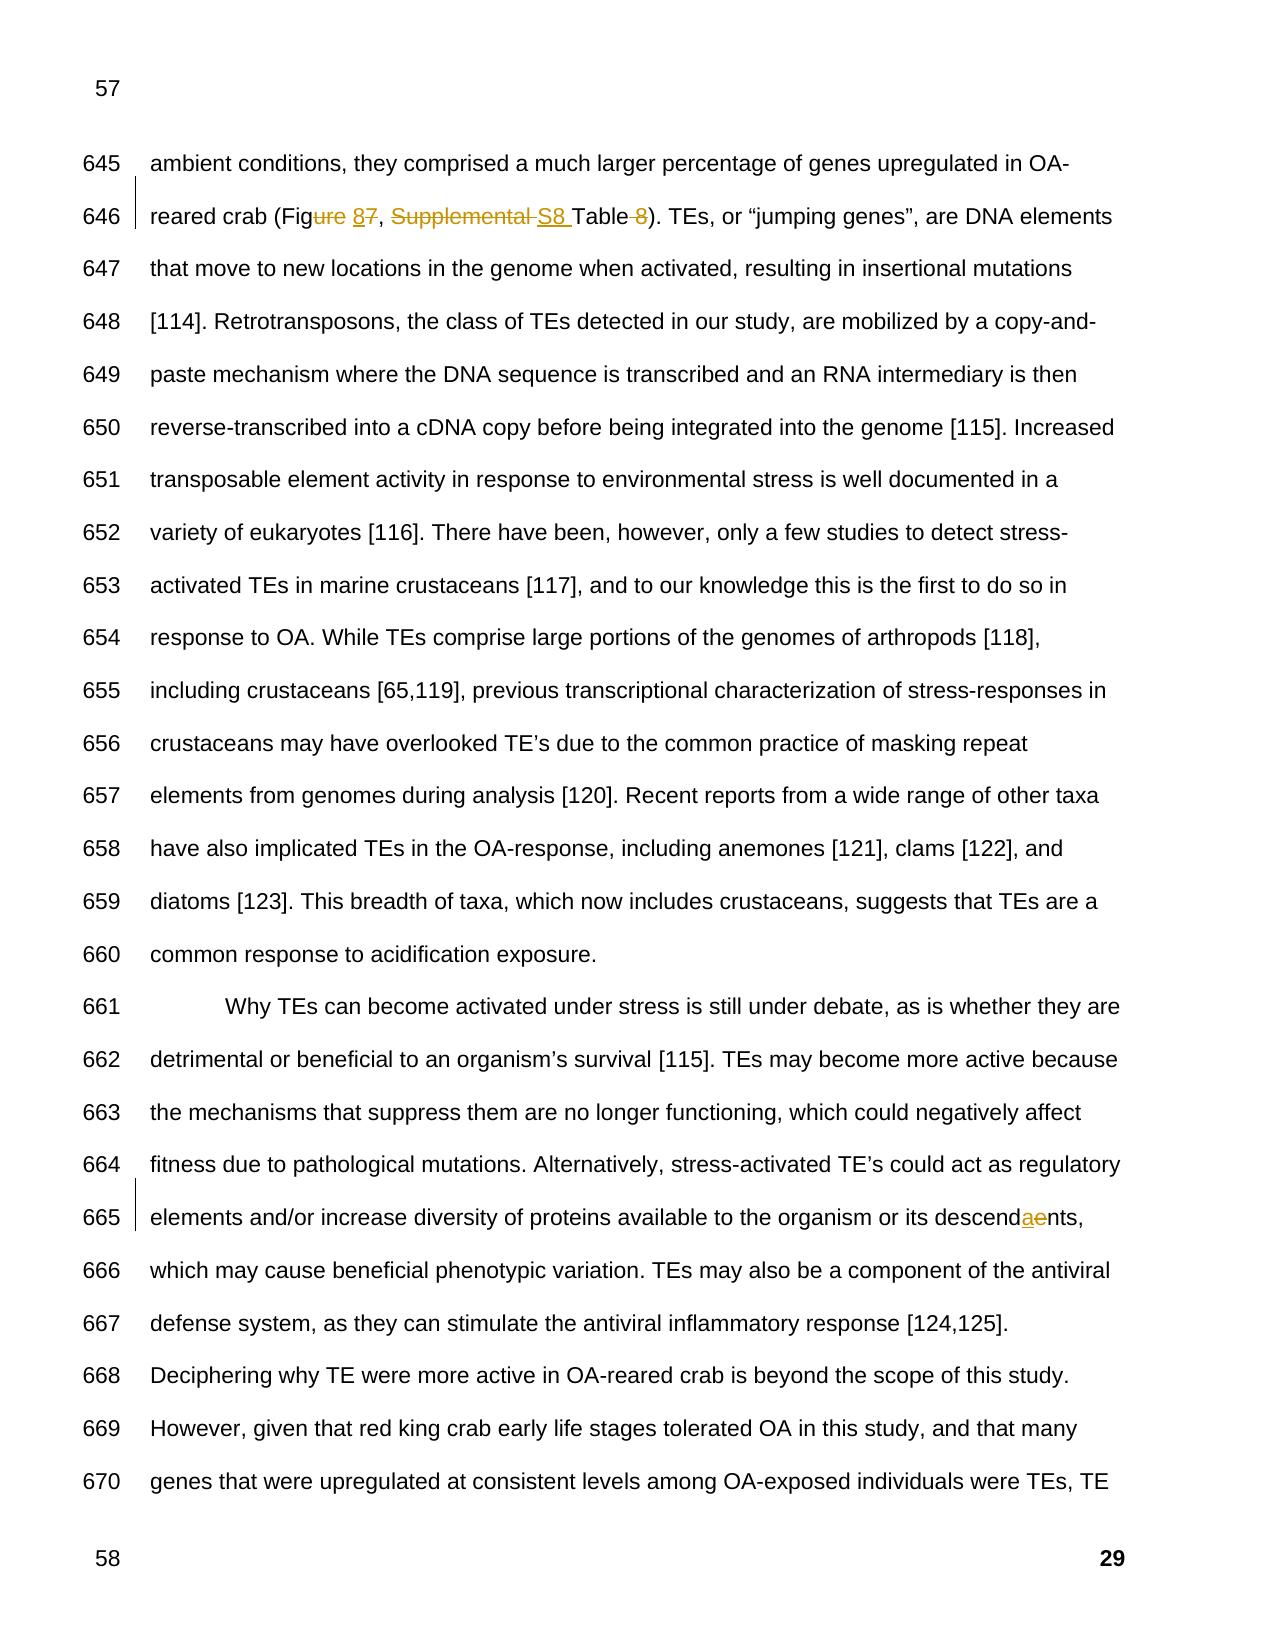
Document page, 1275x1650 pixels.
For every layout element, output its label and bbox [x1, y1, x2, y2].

text [150, 150, 1125, 967]
text [150, 993, 1125, 1494]
